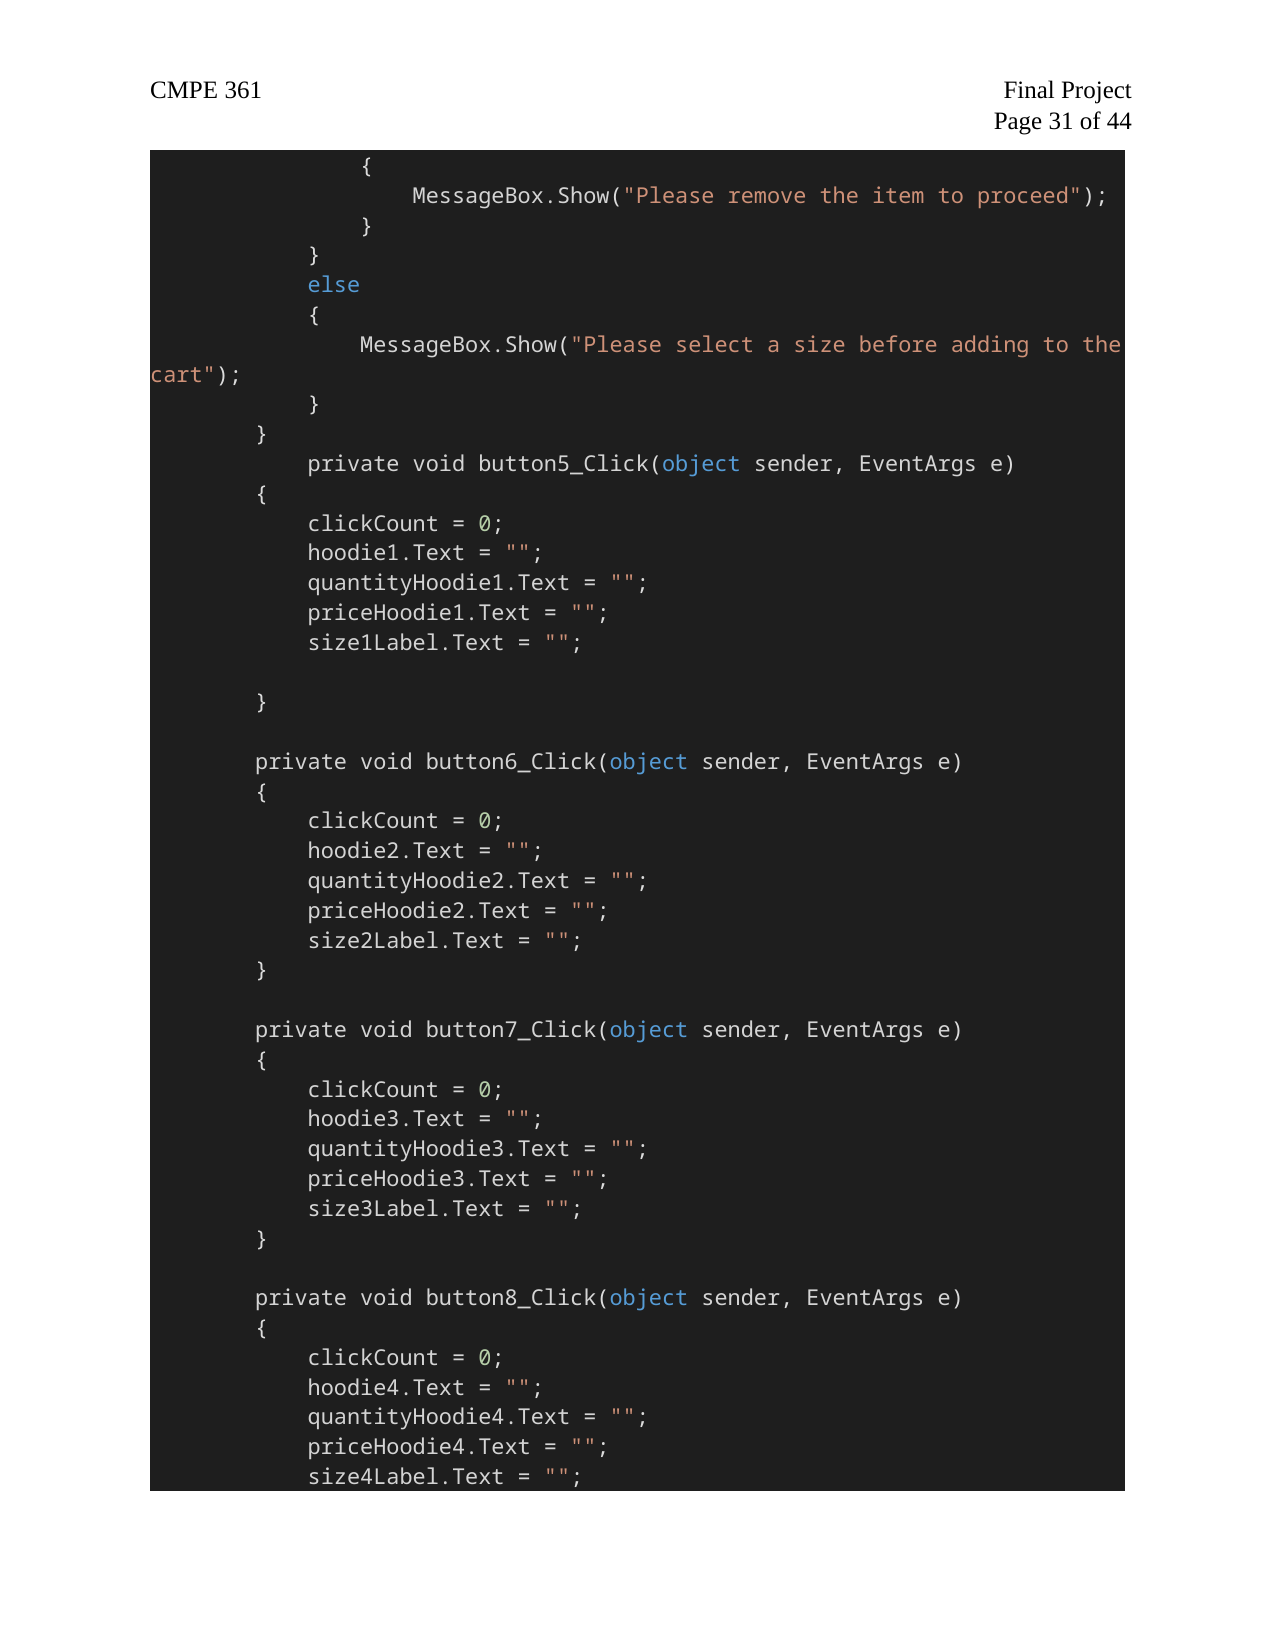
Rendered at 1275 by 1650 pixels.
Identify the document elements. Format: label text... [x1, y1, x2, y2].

text quantityHoodie1.Text = ""; [150, 567, 1125, 597]
text quantityHoodie2.Text = ""; [150, 865, 1125, 895]
text priceHoodie2.Text = ""; [150, 895, 1125, 924]
text private void button7_Click(object sender, EventArgs e) [150, 1014, 1125, 1044]
text { [150, 150, 1125, 180]
text } [150, 388, 1125, 418]
text priceHoodie3.Text = ""; [150, 1163, 1125, 1193]
text { [150, 1312, 1125, 1342]
text hoodie3.Text = ""; [150, 1103, 1125, 1133]
text priceHoodie4.Text = ""; [150, 1431, 1125, 1461]
text size3Label.Text = ""; [150, 1193, 1125, 1222]
text size4Label.Text = ""; [150, 1461, 1125, 1491]
text clickCount = 0; [150, 507, 1125, 537]
text clickCount = 0; [150, 1073, 1125, 1103]
text } [150, 686, 1125, 716]
text clickCount = 0; [150, 805, 1125, 835]
text } [150, 1222, 1125, 1252]
text { [150, 776, 1125, 805]
text } [150, 239, 1125, 269]
text else [150, 269, 1125, 299]
text priceHoodie1.Text = ""; [150, 597, 1125, 627]
text private void button5_Click(object sender, EventArgs e) [150, 448, 1125, 478]
text } [150, 418, 1125, 448]
text { [150, 1044, 1125, 1073]
text quantityHoodie4.Text = ""; [150, 1401, 1125, 1431]
text } [150, 209, 1125, 239]
text { [150, 299, 1125, 329]
text MessageBox.Show("Please select a size before adding to the cart"); [150, 329, 1125, 388]
text hoodie1.Text = ""; [150, 537, 1125, 567]
text hoodie2.Text = ""; [150, 835, 1125, 865]
text quantityHoodie3.Text = ""; [150, 1133, 1125, 1163]
text clickCount = 0; [150, 1342, 1125, 1371]
text { [150, 478, 1125, 507]
text size2Label.Text = ""; [150, 924, 1125, 954]
text size1Label.Text = ""; [150, 627, 1125, 656]
text private void button8_Click(object sender, EventArgs e) [150, 1282, 1125, 1312]
text MessageBox.Show("Please remove the item to proceed"); [150, 180, 1125, 209]
text hoodie4.Text = ""; [150, 1371, 1125, 1401]
text private void button6_Click(object sender, EventArgs e) [150, 746, 1125, 776]
text } [150, 954, 1125, 984]
